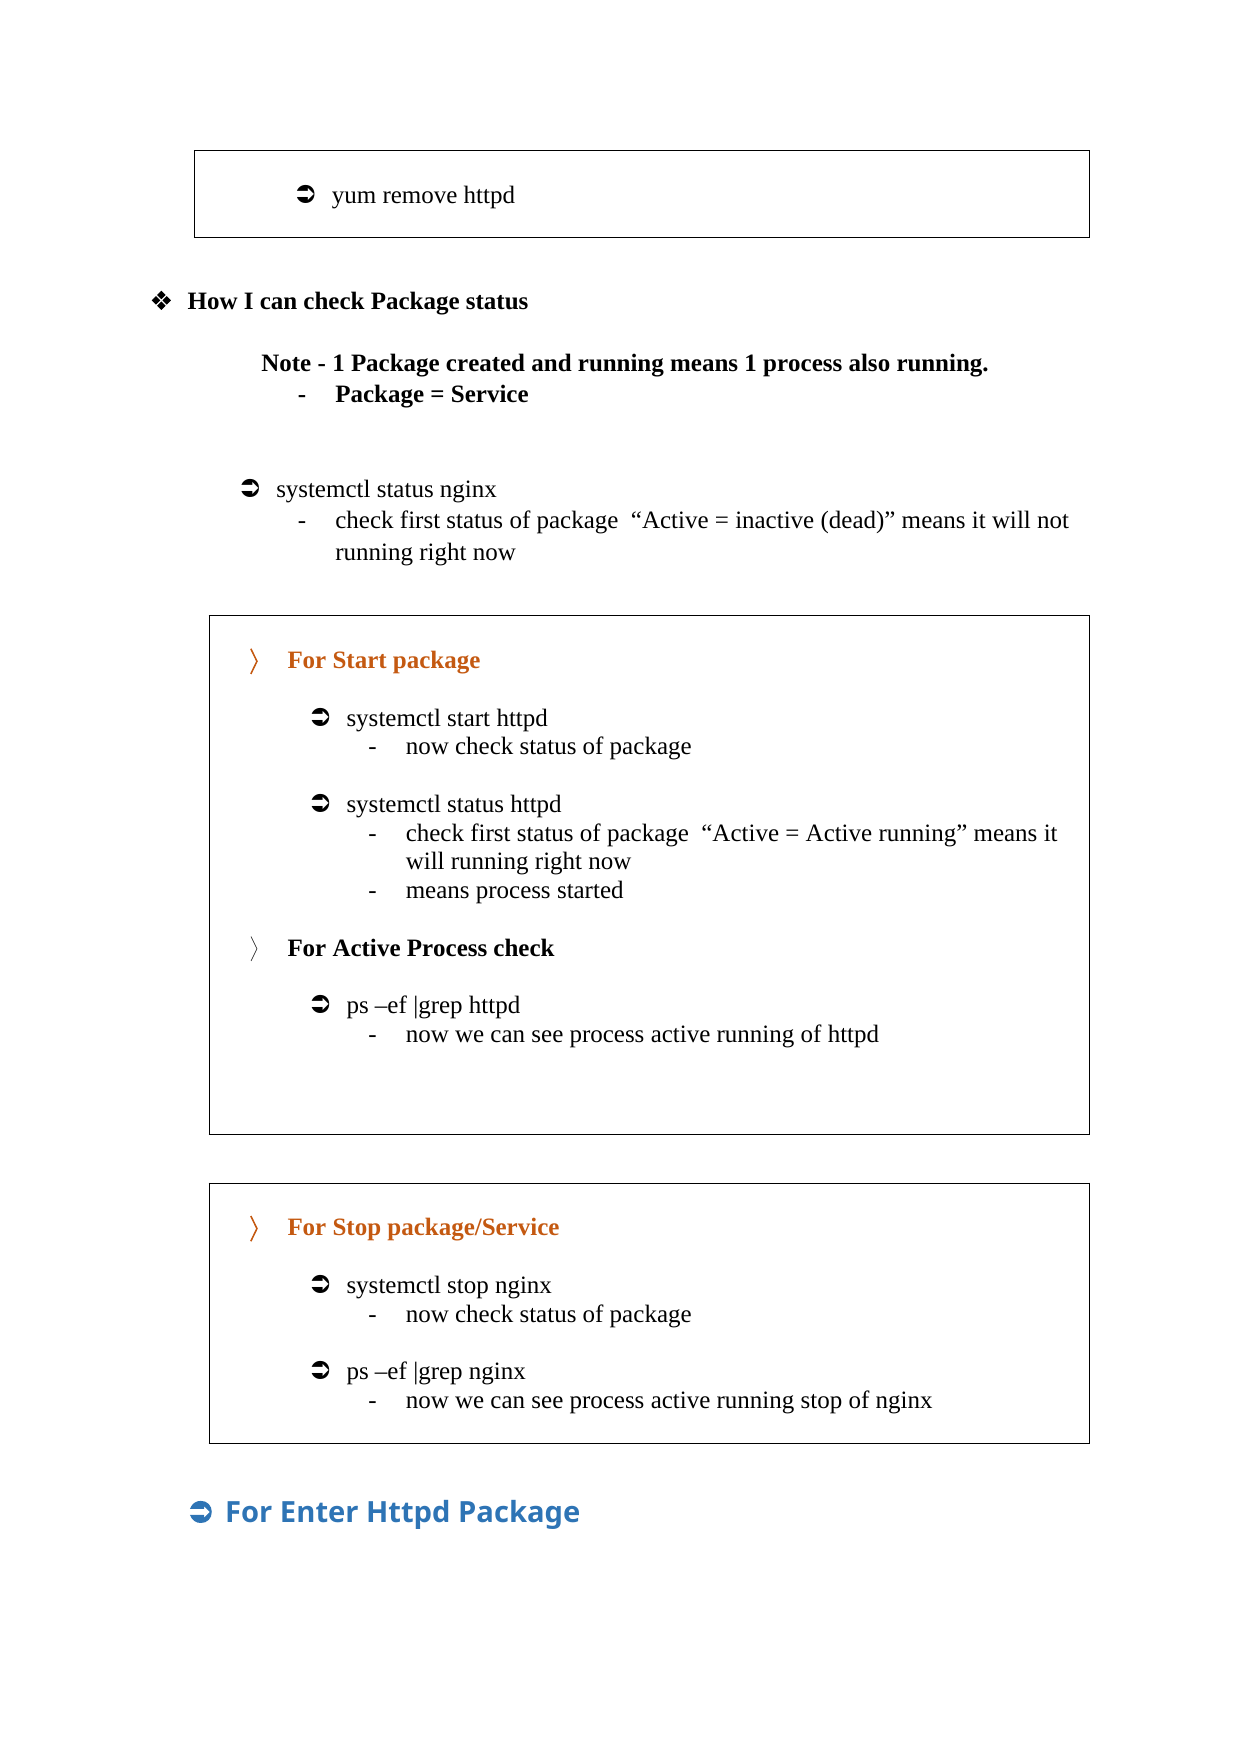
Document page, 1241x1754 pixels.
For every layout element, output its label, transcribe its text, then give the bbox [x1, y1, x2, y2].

subtitle For Enter Httpd Package [187, 1491, 1090, 1531]
list Package = Service [298, 379, 1090, 408]
list systemctl status nginx [238, 474, 1090, 503]
list How I can check Package status [150, 286, 1090, 315]
list check first status of package “Active = inactive (dead)” means it will not running right now [298, 506, 1090, 565]
table_header For Stop package/Service systemctl stop nginx now check status of package ps –ef |grep nginx now we can see process active running stop of nginx [210, 1184, 1089, 1442]
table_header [195, 151, 1089, 237]
table_header For Start package systemctl start httpd now check status of package systemctl status httpd check first status of package “Active = Active running” means it will running right now means process started For Active Process check ps –ef |grep httpd now we can see process active running of httpd [210, 616, 1089, 1134]
list Note - 1 Package created and running means 1 process also running. [261, 348, 1090, 377]
